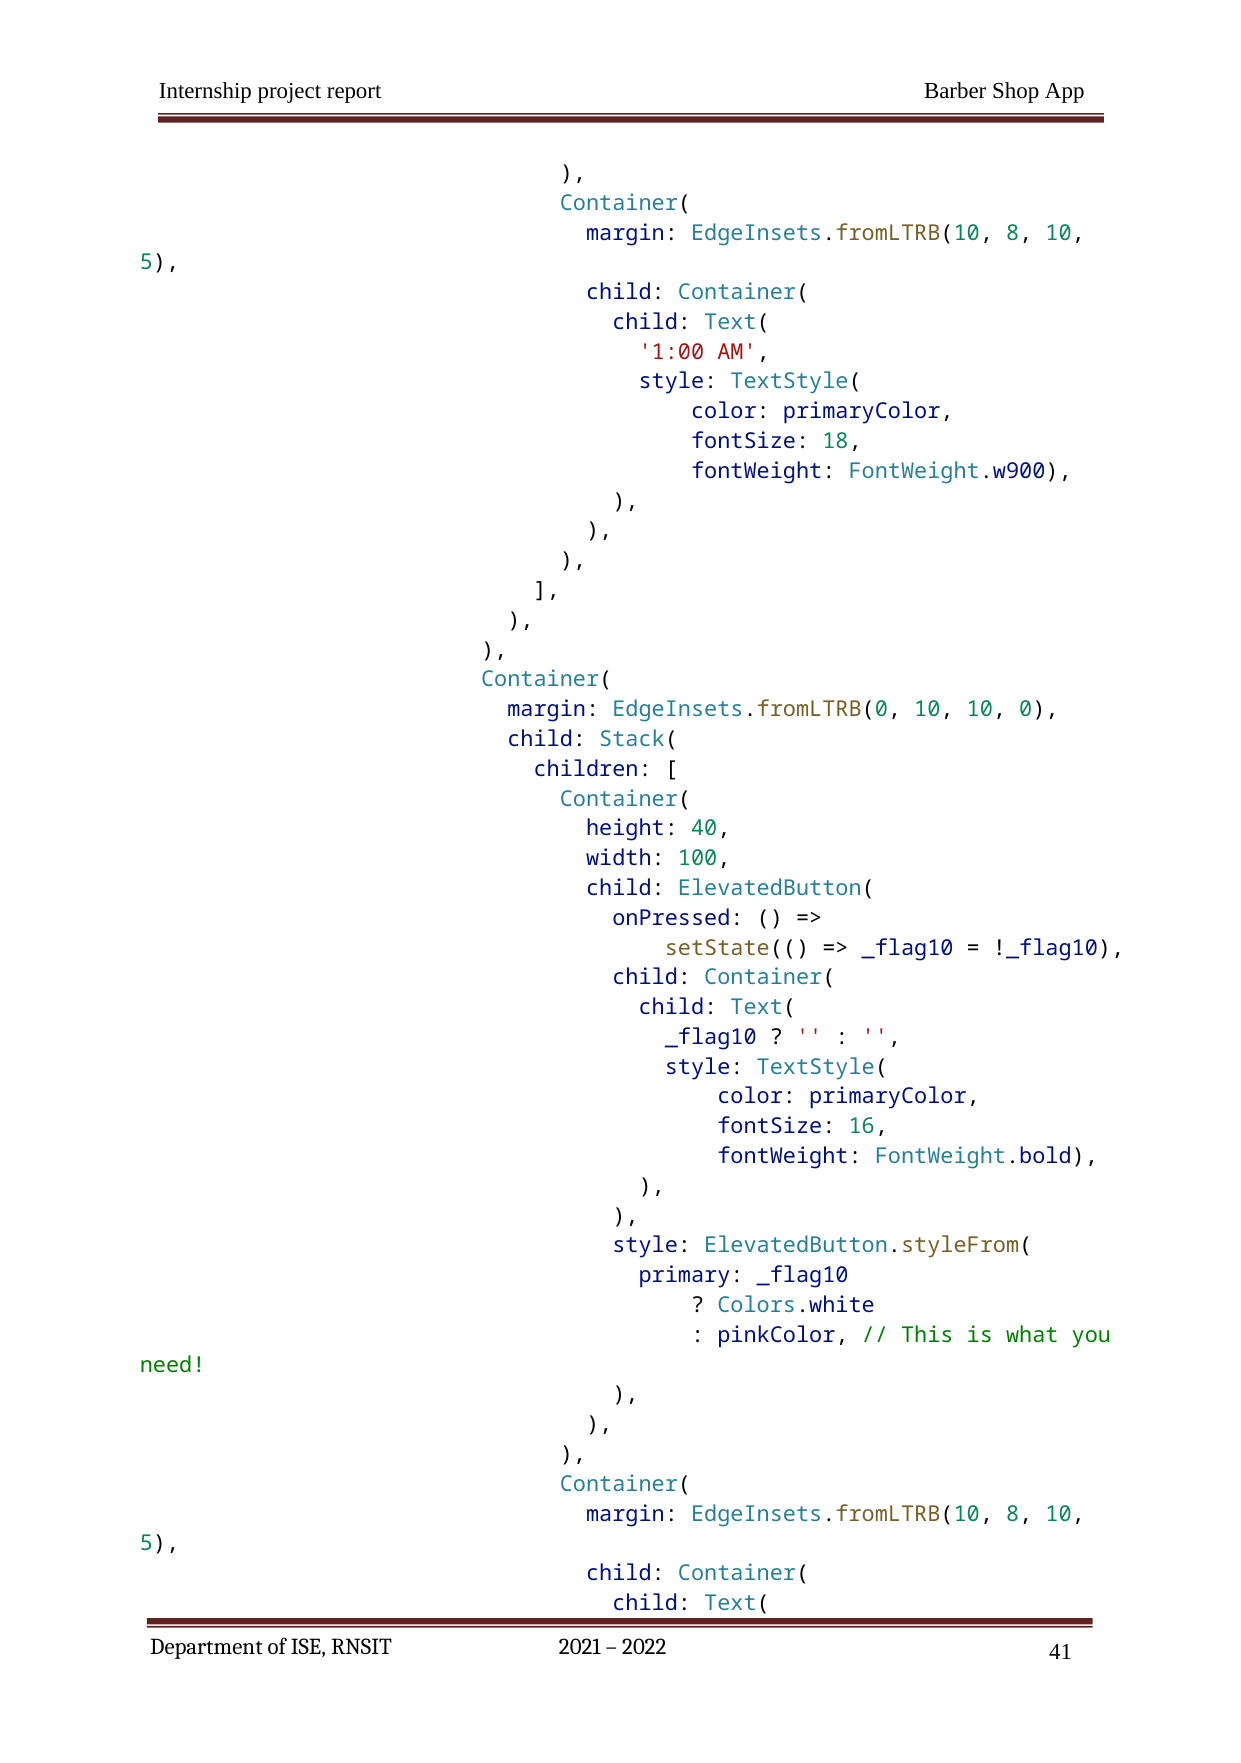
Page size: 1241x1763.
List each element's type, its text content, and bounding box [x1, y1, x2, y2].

text style: ElevatedButton.styleFrom( [139, 1229, 1130, 1259]
text child: ElevatedButton( [139, 872, 1130, 902]
text Container( [139, 783, 1130, 812]
text : pinkColor, // This is what you need! [139, 1319, 1130, 1378]
text child: Text( [139, 1587, 1130, 1617]
text fontSize: 18, [139, 425, 1130, 455]
text Container( [139, 663, 1130, 693]
text width: 100, [139, 842, 1130, 872]
text child: Container( [139, 1557, 1130, 1587]
text ? Colors.white [139, 1289, 1130, 1319]
text ), [139, 1378, 1130, 1408]
text ), [139, 1438, 1130, 1468]
text ], [139, 574, 1130, 604]
text ), [139, 1408, 1130, 1438]
text child: Container( [139, 961, 1130, 991]
text fontWeight: FontWeight.bold), [139, 1140, 1130, 1170]
text ), [139, 604, 1130, 634]
text primary: _flag10 [139, 1259, 1130, 1289]
text '1:00 AM', [139, 336, 1130, 366]
text setState(() => _flag10 = !_flag10), [139, 932, 1130, 961]
text style: TextStyle( [139, 1051, 1130, 1081]
text ), [139, 1200, 1130, 1229]
text margin: EdgeInsets.fromLTRB(0, 10, 10, 0), [139, 693, 1130, 723]
text ), [139, 485, 1130, 514]
text margin: EdgeInsets.fromLTRB(10, 8, 10, 5), [139, 1498, 1130, 1557]
text ), [139, 157, 1130, 187]
text ), [139, 514, 1130, 544]
text child: Stack( [139, 723, 1130, 753]
text child: Text( [139, 306, 1130, 336]
text ), [139, 634, 1130, 663]
text ), [139, 1170, 1130, 1200]
text Container( [139, 187, 1130, 217]
text style: TextStyle( [139, 366, 1130, 395]
text ), [139, 544, 1130, 574]
text children: [ [139, 753, 1130, 783]
text fontSize: 16, [139, 1110, 1130, 1140]
text Container( [139, 1468, 1130, 1498]
text fontWeight: FontWeight.w900), [139, 455, 1130, 485]
text onPressed: () => [139, 902, 1130, 932]
text margin: EdgeInsets.fromLTRB(10, 8, 10, 5), [139, 217, 1130, 276]
text child: Text( [139, 991, 1130, 1021]
text child: Container( [139, 276, 1130, 306]
text _flag10 ? '' : '', [139, 1021, 1130, 1051]
text height: 40, [139, 812, 1130, 842]
text color: primaryColor, [139, 1081, 1130, 1110]
text color: primaryColor, [139, 395, 1130, 425]
